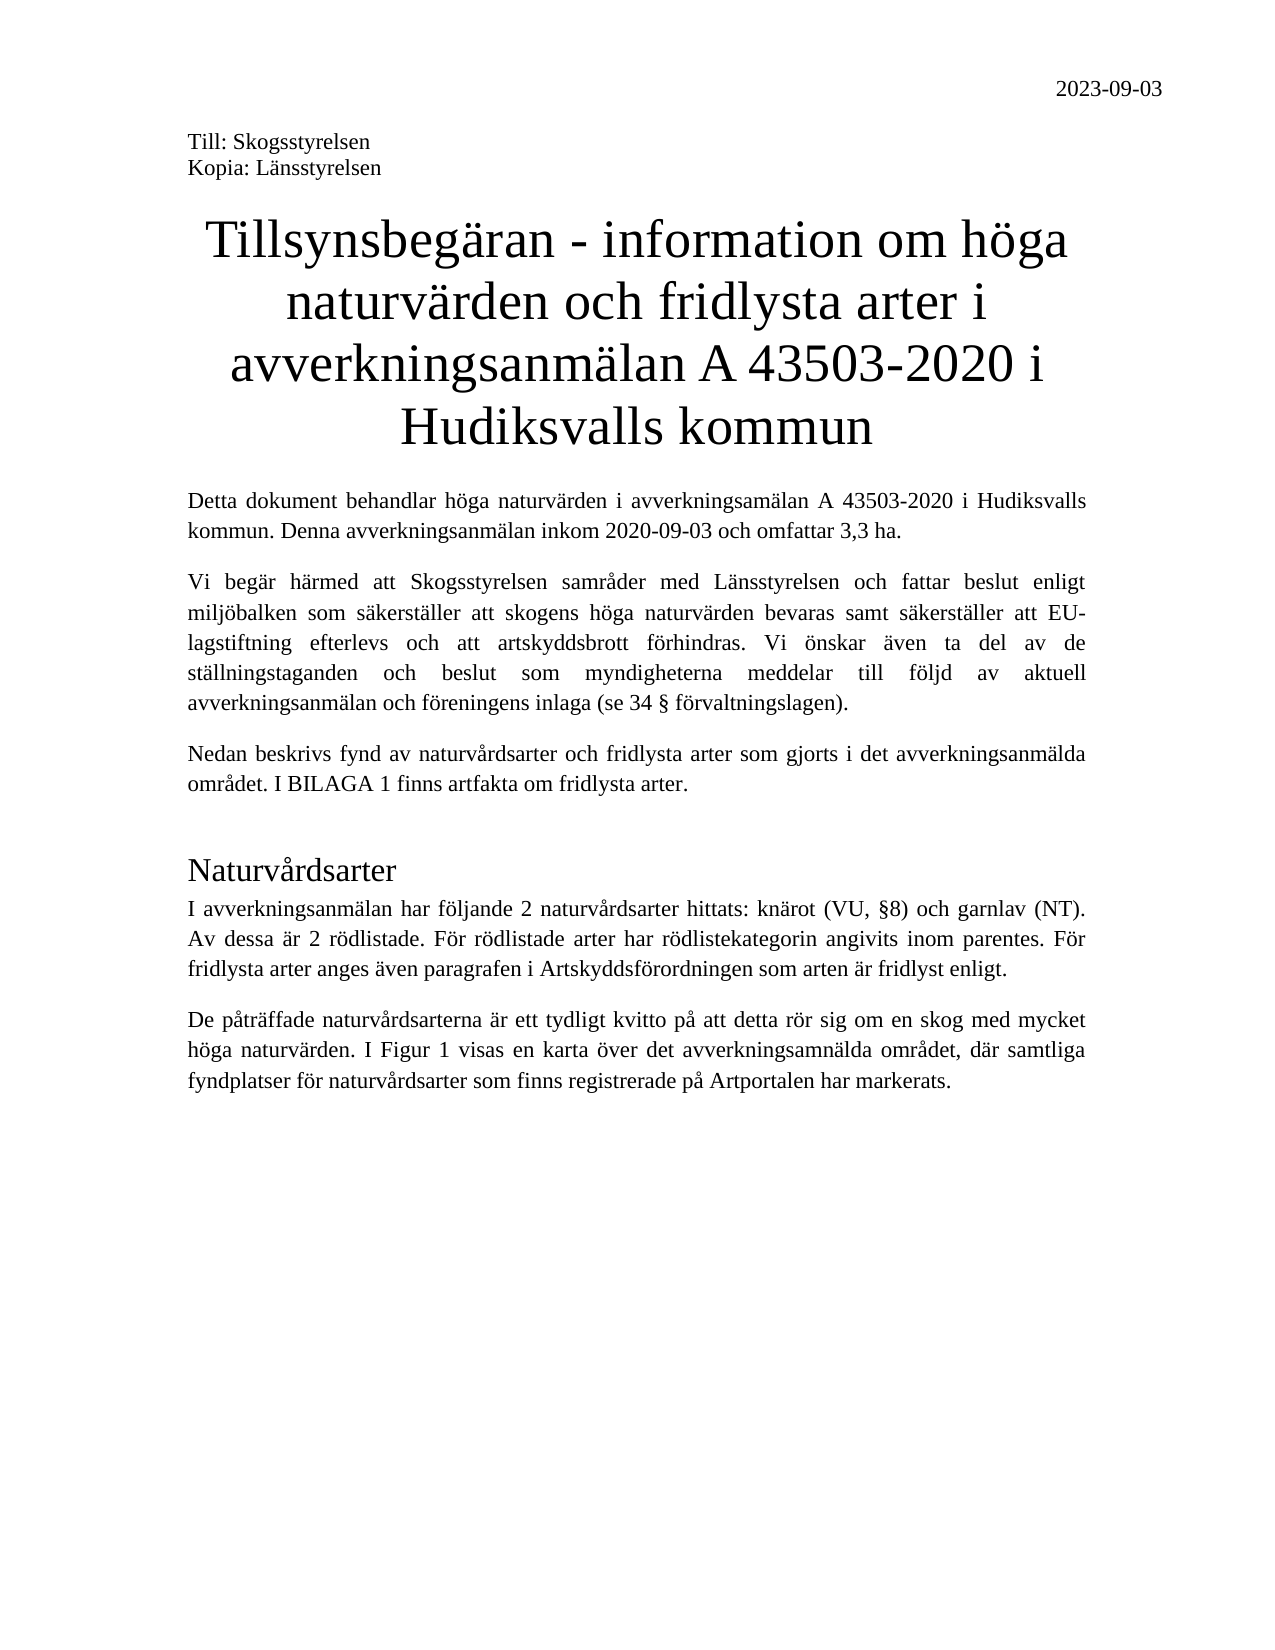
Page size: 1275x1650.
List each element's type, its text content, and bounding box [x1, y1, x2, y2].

text I avverkningsanmälan har följande 2 naturvårdsarter hittats: knärot (VU, §8) och garnlav (NT). Av dessa är 2 rödlistade. För rödlistade arter har rödlistekategorin angivits inom parentes. För fridlysta arter anges även paragrafen i Artskyddsförordningen som arten är fridlyst enligt. [187, 895, 1087, 982]
title Tillsynsbegäran - information om höga naturvärden och fridlysta arter i avverkningsanmälan A 43503-2020 i Hudiksvalls kommun [187, 207, 1087, 456]
text Detta dokument behandlar höga naturvärden i avverkningsamälan A 43503-2020 i Hudiksvalls kommun. Denna avverkningsanmälan inkom 2020-09-03 och omfattar 3,3 ha. [187, 487, 1087, 544]
text Vi begär härmed att Skogsstyrelsen samråder med Länsstyrelsen och fattar beslut enligt miljöbalken som säkerställer att skogens höga naturvärden bevaras samt säkerställer att EU-lagstiftning efterlevs och att artskyddsbrott förhindras. Vi önskar även ta del av de ställningstaganden och beslut som myndigheterna meddelar till följd av aktuell avverkningsanmälan och föreningens inlaga (se 34 § förvaltningslagen). [187, 568, 1087, 716]
text Nedan beskrivs fynd av naturvårdsarter och fridlysta arter som gjorts i det avverkningsanmälda området. I BILAGA 1 finns artfakta om fridlysta arter. [187, 740, 1087, 797]
text De påträffade naturvårdsarterna är ett tydligt kvitto på att detta rör sig om en skog med mycket höga naturvärden. I Figur 1 visas en karta över det avverkningsamnälda området, där samtliga fyndplatser för naturvårdsarter som finns registrerade på Artportalen har markerats. [187, 1006, 1087, 1093]
subtitle Naturvårdsarter [187, 851, 1087, 889]
